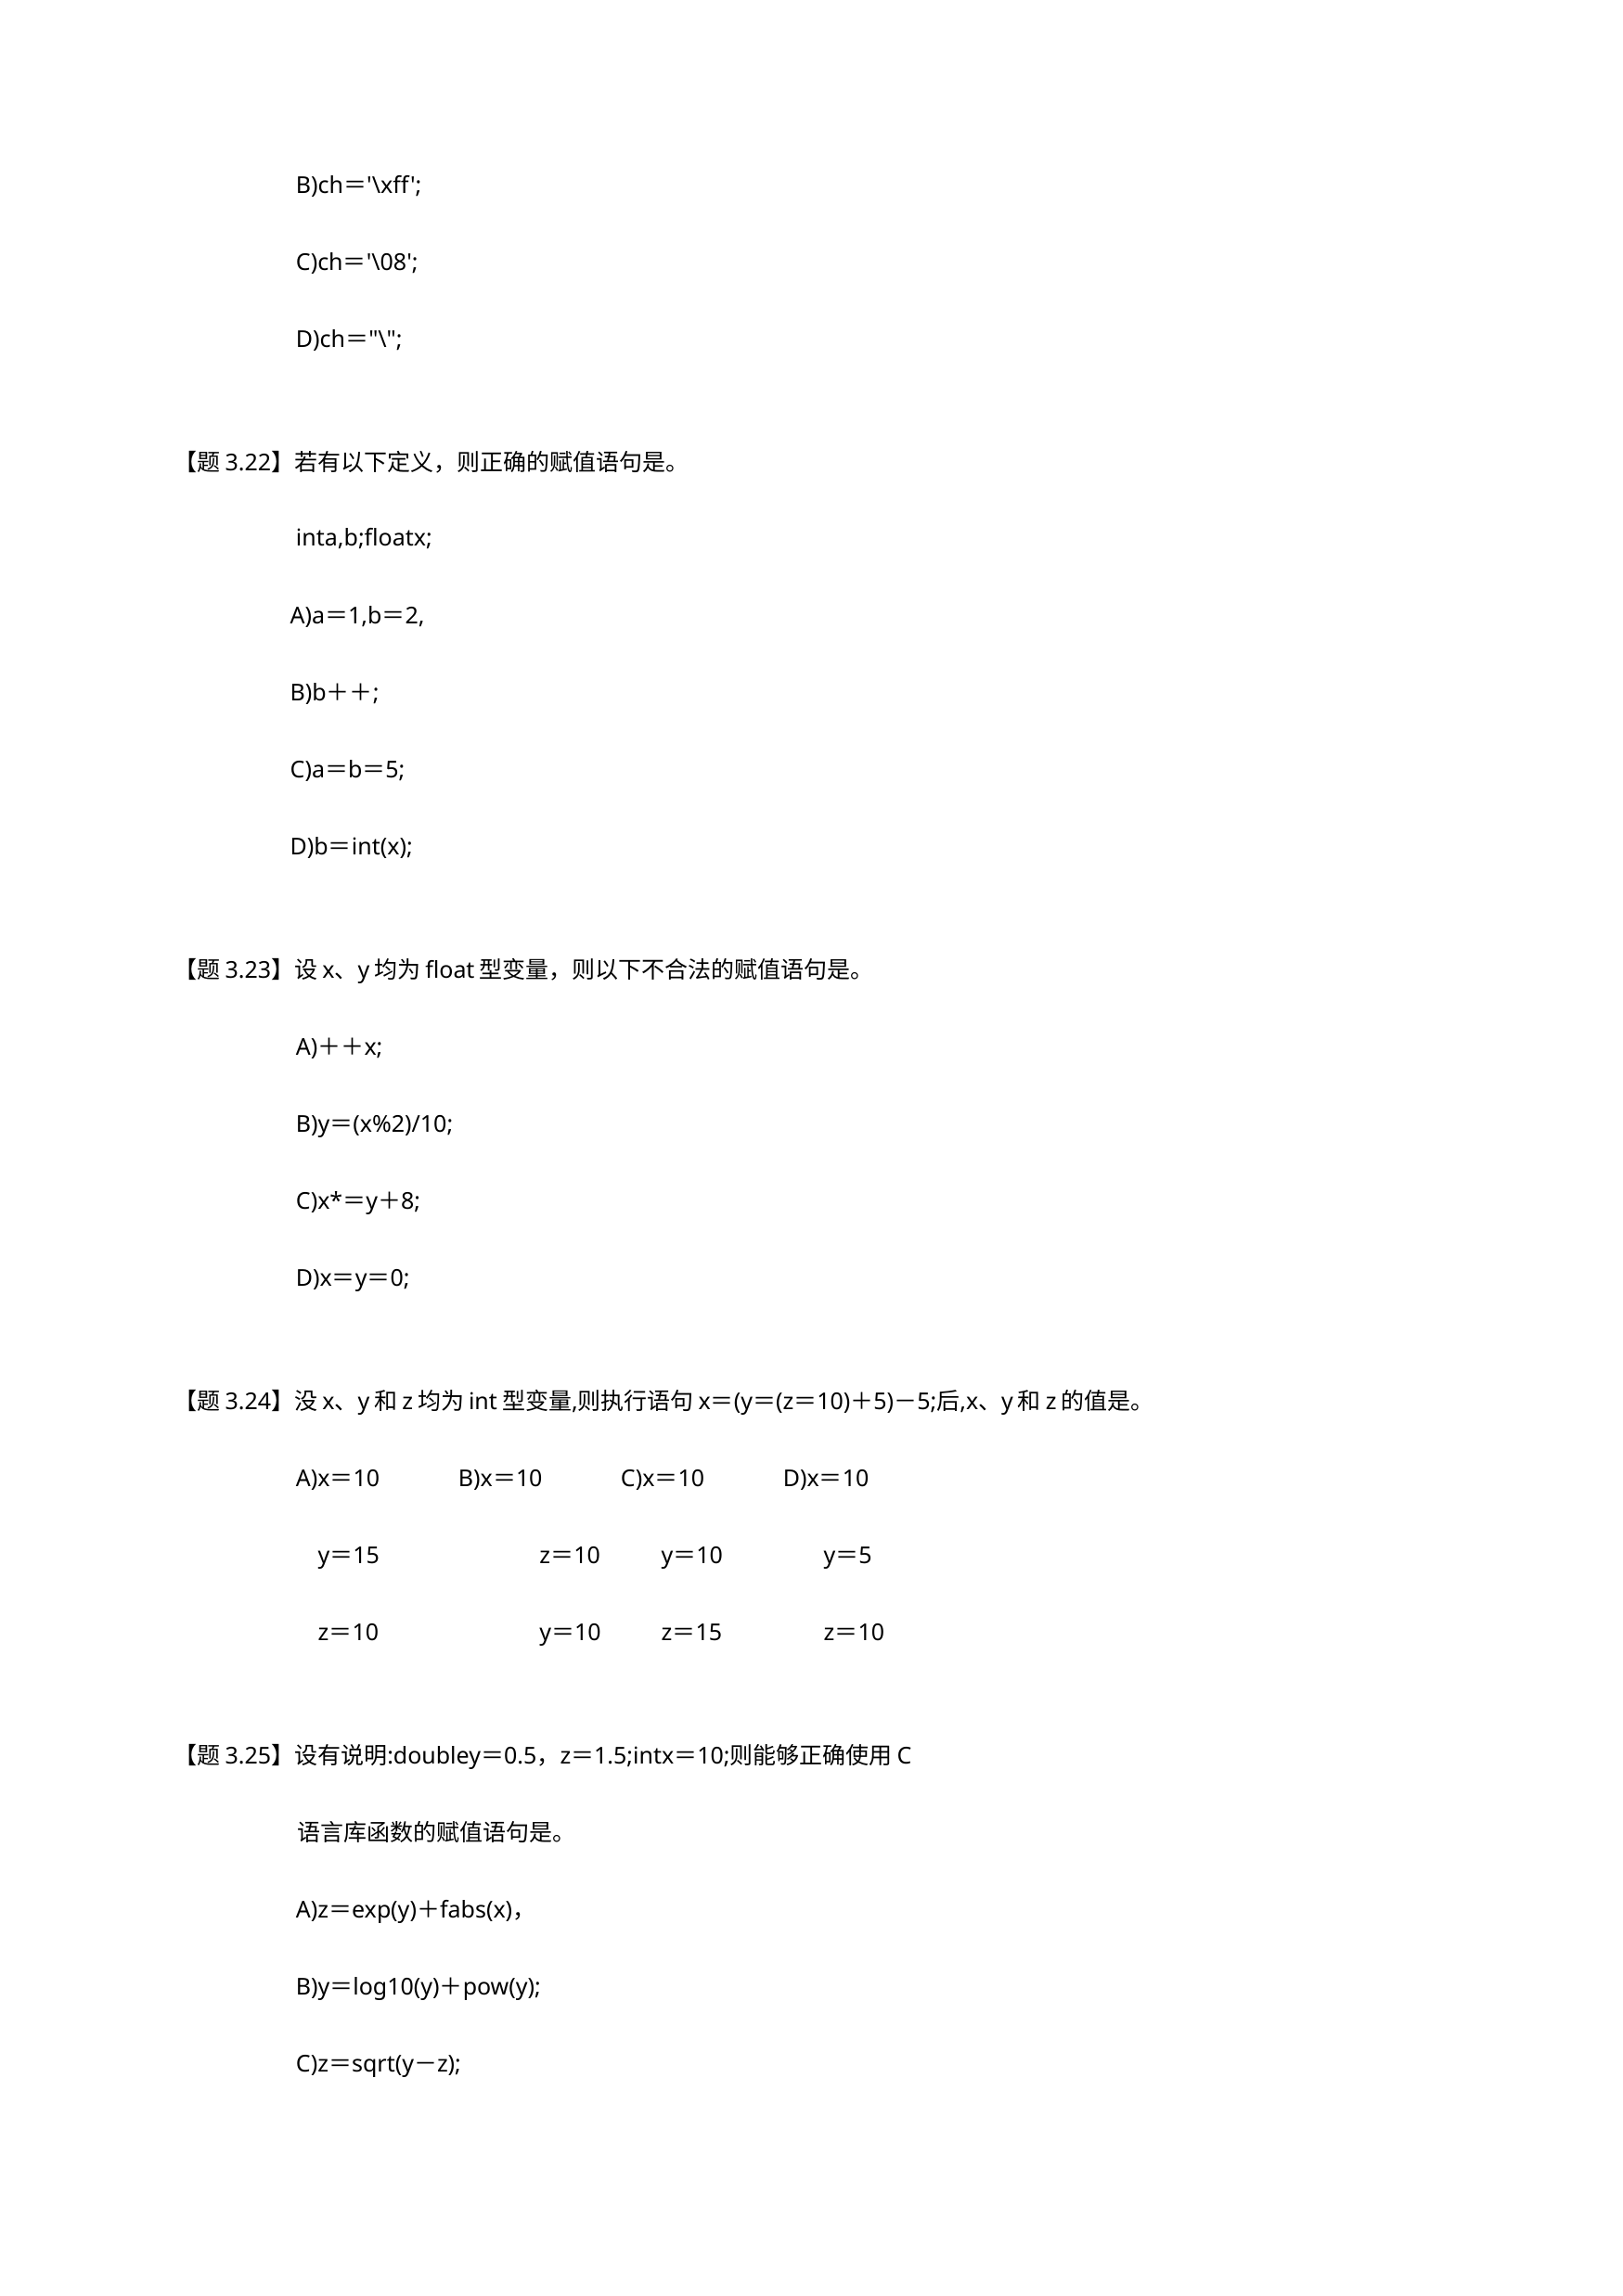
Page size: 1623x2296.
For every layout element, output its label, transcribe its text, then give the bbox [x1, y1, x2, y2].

text 【题3.22】若有以下定义，则正确的赋值语句是。 [174, 430, 1449, 491]
text A)＋＋x; [255, 1015, 1449, 1075]
list z＝10 y＝10 z＝15 z＝10 [174, 1600, 1449, 1661]
list A)x＝10 B)x＝10 C)x＝10 D)x＝10 [255, 1446, 1449, 1507]
text B)y＝(x%2)/10; [255, 1092, 1449, 1152]
text A)a＝1,b＝2, [174, 584, 1449, 644]
text B)ch＝'\xff'; [255, 153, 1449, 213]
text D)b＝int(x); [174, 815, 1449, 875]
text B)b＋＋; [174, 661, 1449, 721]
text B)y＝log10(y)＋pow(y); [255, 1955, 1449, 2015]
text A)z＝exp(y)＋fabs(x)， [255, 1878, 1449, 1938]
text C)x*＝y＋8; [255, 1169, 1449, 1229]
text 语言库函数的赋值语句是。 [174, 1801, 1449, 1861]
text inta,b;floatx; [255, 507, 1449, 568]
text C)ch＝'\08'; [255, 230, 1449, 290]
text C)a＝b＝5; [174, 738, 1449, 798]
text 【题3.24】没x、y和z均为int型变量,则执行语句x＝(y＝(z＝10)＋5)－5;后,x、y和z的值是。 [174, 1369, 1449, 1430]
text D)x＝y＝0; [255, 1246, 1449, 1306]
text D)ch＝"\"; [255, 307, 1449, 367]
text 【题3.25】设有说明:doubley＝0.5，z＝1.5;intx＝10;则能够正确使用C [174, 1724, 1449, 1784]
text 【题3.23】设x、y均为float型变量，则以下不合法的赋值语句是。 [174, 938, 1449, 998]
list y＝15 z＝10 y＝10 y＝5 [174, 1523, 1449, 1584]
text C)z＝sqrt(y－z); [255, 2032, 1449, 2092]
